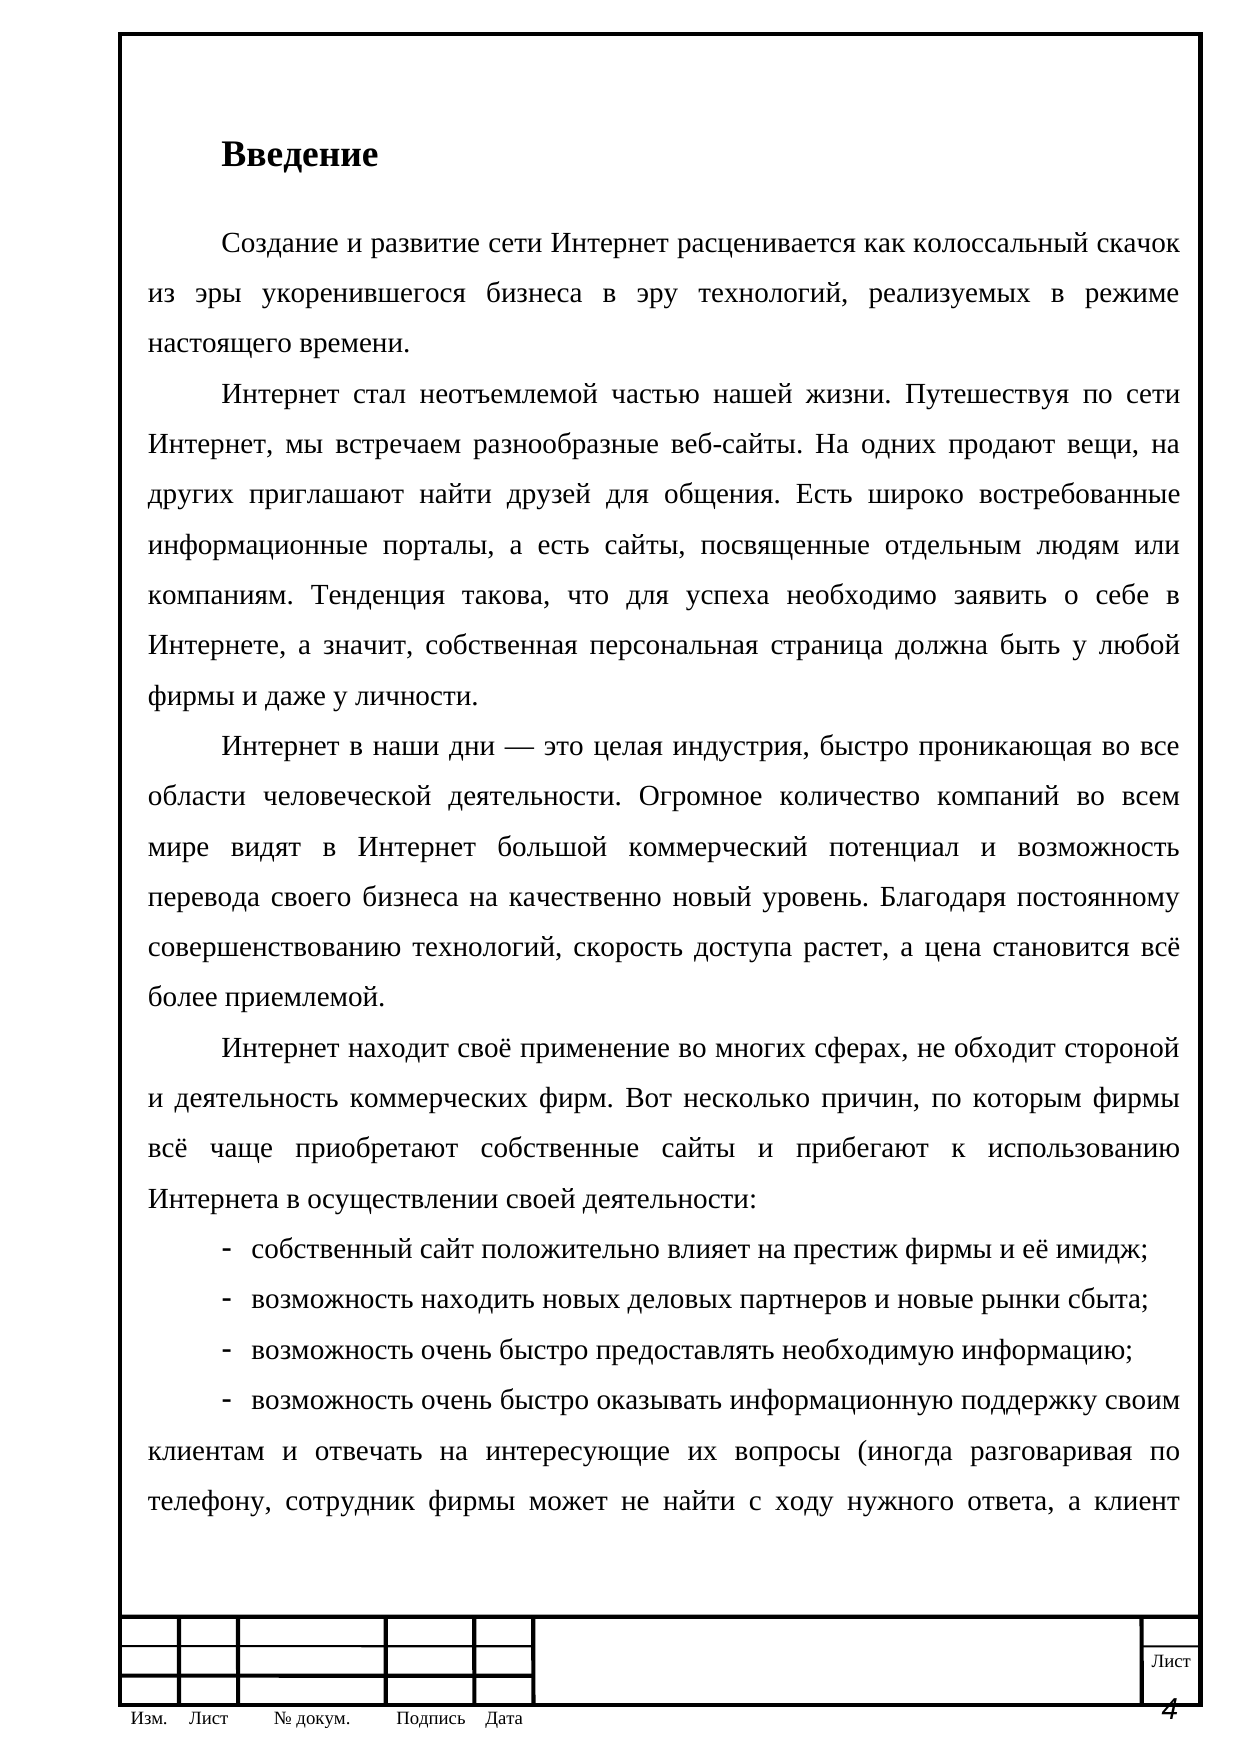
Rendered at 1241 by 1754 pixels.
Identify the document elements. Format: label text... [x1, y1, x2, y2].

text Интернет в наши дни — это целая индустрия, быстро проникающая во все области человеческой деятельности. Огромное количество компаний во всем мире видят в Интернет большой коммерческий потенциал и возможность перевода своего бизнеса на качественно новый уровень. Благодаря постоянному совершенствованию технологий, скорость доступа растет, а цена становится всё более приемлемой. [148, 728, 1181, 1013]
text Создание и развитие сети Интернет расценивается как колоссальный скачок из эры укоренившегося бизнеса в эру технологий, реализуемых в режиме настоящего времени. [148, 225, 1181, 359]
text собственный сайт положительно влияет на престиж фирмы и её имидж; [148, 1231, 1181, 1265]
text возможность очень быстро предоставлять необходимую информацию; [148, 1332, 1181, 1366]
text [148, 1382, 1181, 1517]
text Интернет находит своё применение во многих сферах, не обходит стороной и деятельность коммерческих фирм. Вот несколько причин, по которым фирмы всё чаще приобретают собственные сайты и прибегают к использованию Интернета в осуществлении своей деятельности: [148, 1030, 1181, 1214]
text Интернет стал неотъемлемой частью нашей жизни. Путешествуя по сети Интернет, мы встречаем разнообразные веб-сайты. На одних продают вещи, на других приглашают найти друзей для общения. Есть широко востребованные информационные порталы, а есть сайты, посвященные отдельным людям или компаниям. Тенденция такова, что для успеха необходимо заявить о себе в Интернете, а значит, собственная персональная страница должна быть у любой фирмы и даже у личности. [148, 376, 1181, 711]
text возможность находить новых деловых партнеров и новые рынки сбыта; [148, 1282, 1181, 1315]
text Введение [148, 131, 1181, 174]
